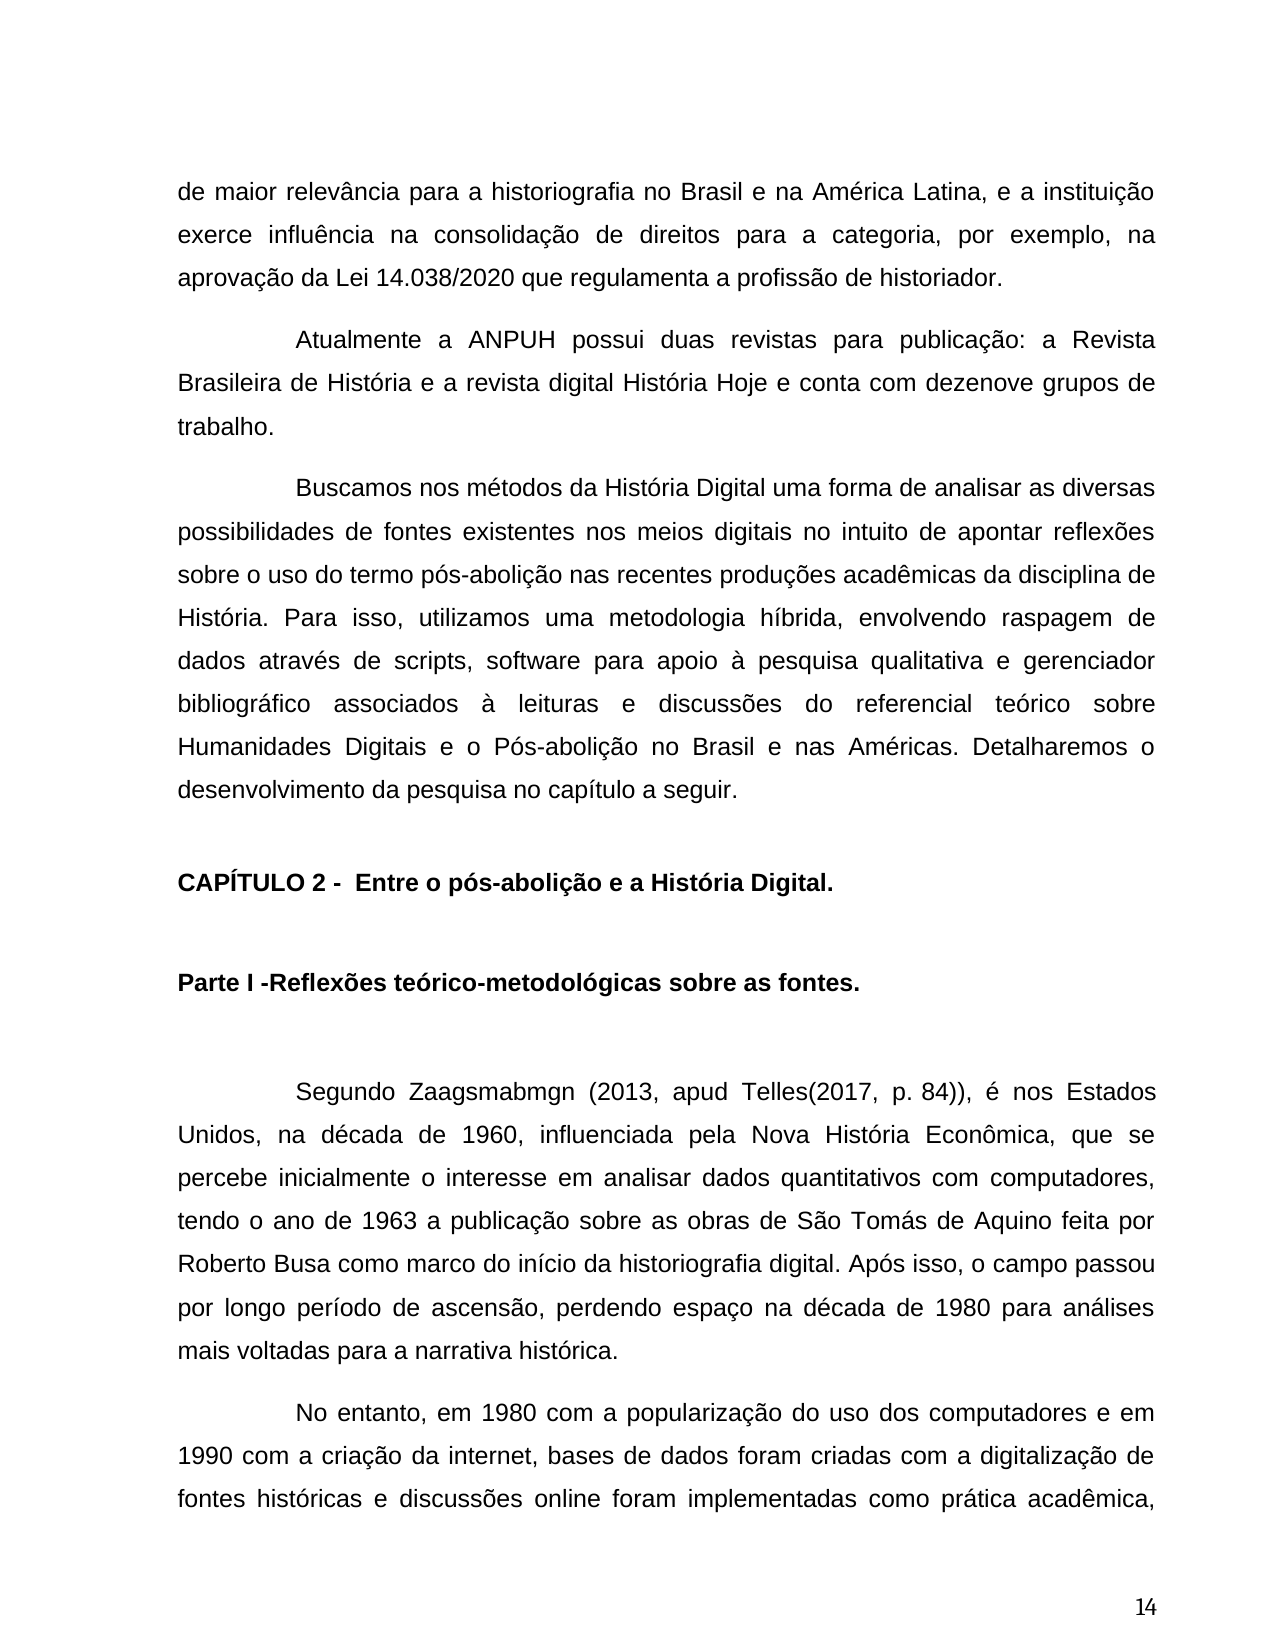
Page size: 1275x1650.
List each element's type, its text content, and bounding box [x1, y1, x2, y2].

text Buscamos nos métodos da História Digital uma forma de analisar as diversas possibilidades de fontes existentes nos meios digitais no intuito de apontar reflexões sobre o uso do termo pós-abolição nas recentes produções acadêmicas da disciplina de História. Para isso, utilizamos uma metodologia híbrida, envolvendo raspagem de dados através de scripts, software para apoio à pesquisa qualitativa e gerenciador bibliográfico associados à leituras e discussões do referencial teórico sobre Humanidades Digitais e o Pós-abolição no Brasil e nas Américas. Detalharemos o desenvolvimento da pesquisa no capítulo a seguir. [177, 473, 1157, 804]
text Segundo Zaagsmabmgn (2013, apud Telles(2017, p. 84)), é nos Estados Unidos, na década de 1960, influenciada pela Nova História Econômica, que se percebe inicialmente o interesse em analisar dados quantitativos com computadores, tendo o ano de 1963 a publicação sobre as obras de São Tomás de Aquino feita por Roberto Busa como marco do início da historiografia digital. Após isso, o campo passou por longo período de ascensão, perdendo espaço na década de 1980 para análises mais voltadas para a narrativa histórica. [177, 1077, 1157, 1364]
subtitle CAPÍTULO 2 - Entre o pós-abolição e a História Digital. [177, 868, 1157, 897]
text Atualmente a ANPUH possui duas revistas para publicação: a Revista Brasileira de História e a revista digital História Hoje e conta com dezenove grupos de trabalho. [177, 325, 1157, 440]
subtitle Parte I -Reflexões teórico-metodológicas sobre as fontes. [177, 968, 1157, 996]
